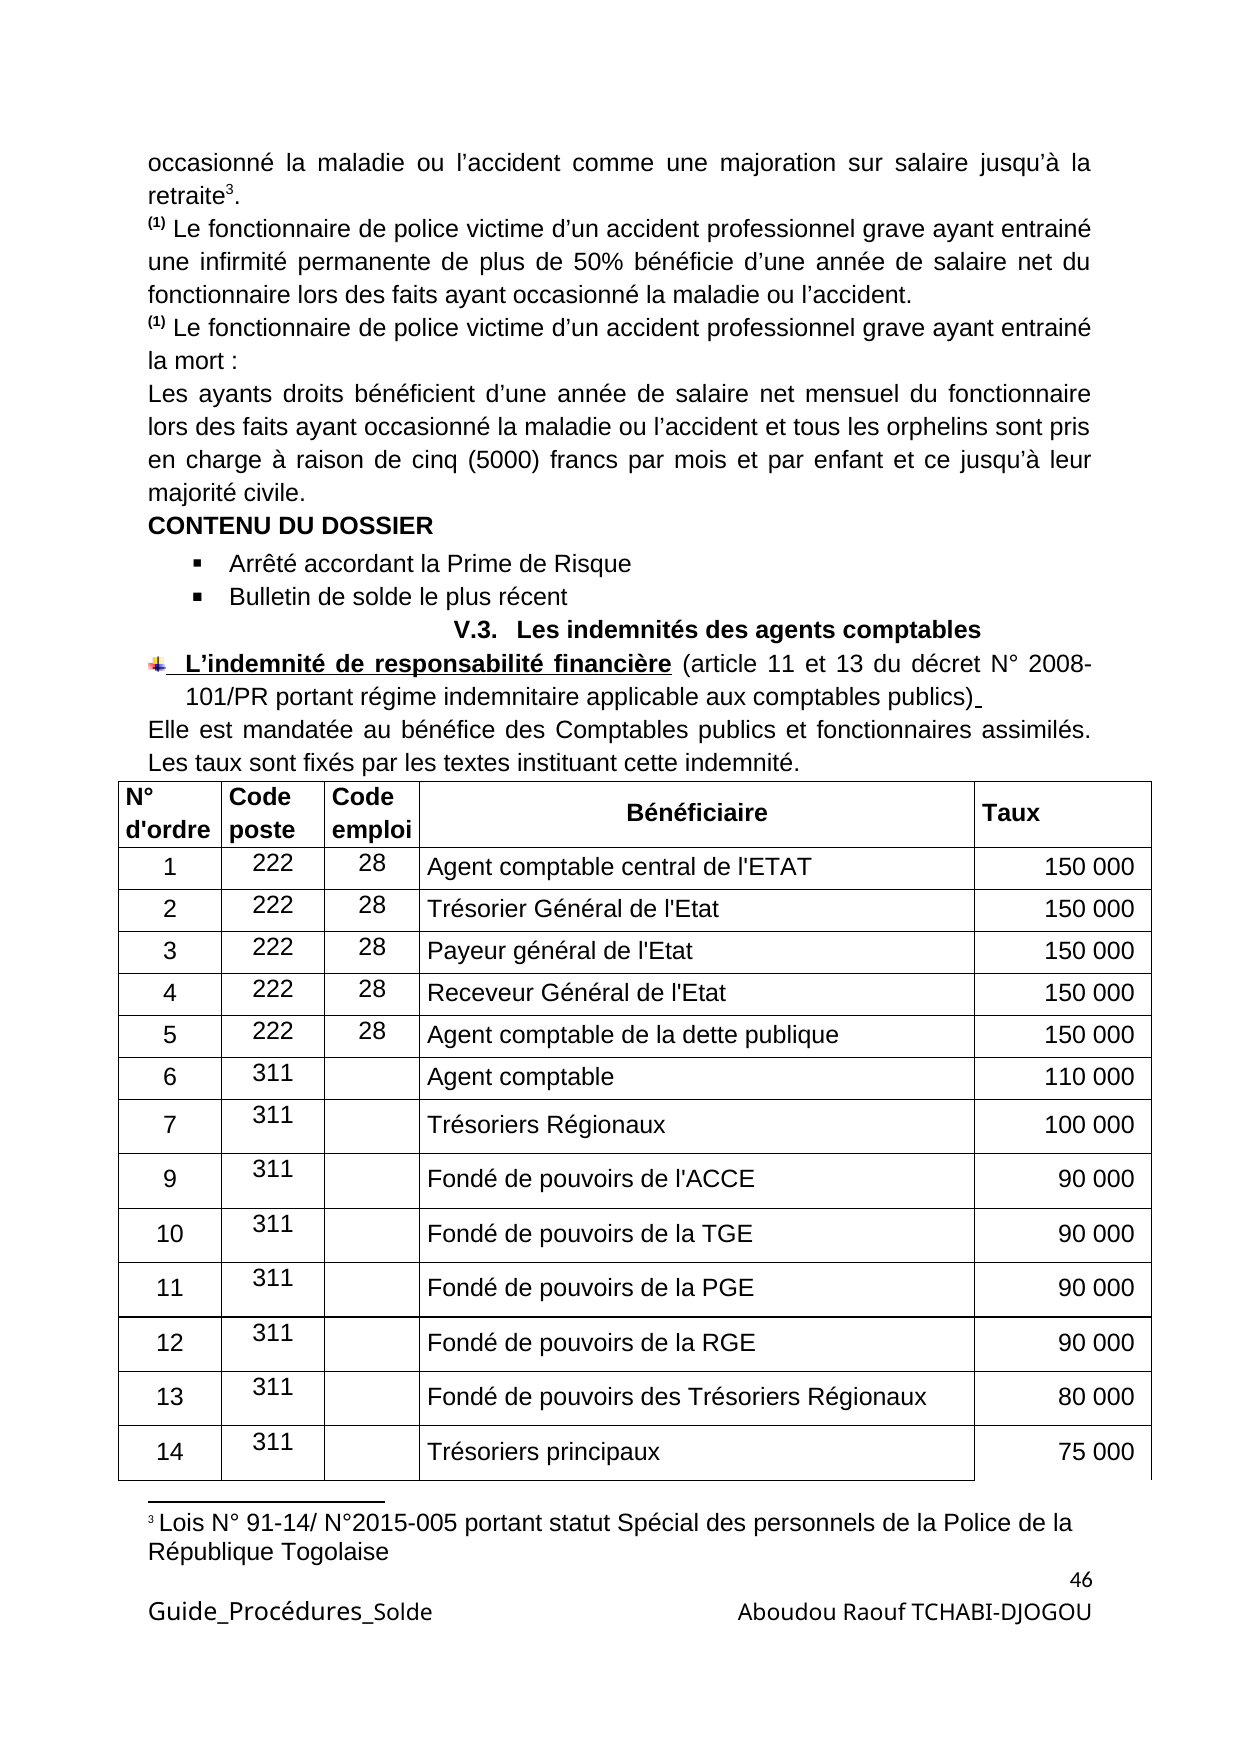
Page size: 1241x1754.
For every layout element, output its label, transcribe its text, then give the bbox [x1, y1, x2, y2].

table_header Code poste [222, 782, 324, 847]
table_cell 1 [119, 848, 221, 889]
table_cell [325, 1318, 419, 1371]
table_cell 90 000 [975, 1154, 1151, 1207]
table_cell 28 [325, 932, 419, 973]
table_cell Receveur Général de l'Etat [420, 974, 974, 1015]
table_cell 110 000 [975, 1058, 1151, 1098]
table_cell [325, 1372, 419, 1425]
table_cell Agent comptable [420, 1058, 974, 1098]
text (1) Le fonctionnaire de police victime d’un accident professionnel grave ayant entrainé la mort : [148, 313, 1093, 374]
table_cell 100 000 [975, 1100, 1151, 1153]
table_cell 28 [325, 848, 419, 889]
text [148, 148, 1093, 209]
table_cell 14 [119, 1426, 221, 1480]
table_header N° d'ordre [119, 782, 221, 847]
table_cell Fondé de pouvoirs de la RGE [420, 1318, 974, 1371]
table_cell Trésorier Général de l'Etat [420, 890, 974, 931]
table_cell 10 [119, 1209, 221, 1262]
table_cell Fondé de pouvoirs des Trésoriers Régionaux [420, 1372, 974, 1425]
table_cell 4 [119, 974, 221, 1015]
table_cell 150 000 [975, 848, 1151, 889]
list Arrêté accordant la Prime de Risque [191, 549, 1093, 578]
table_cell 75 000 [975, 1426, 1151, 1480]
table_cell Fondé de pouvoirs de la PGE [420, 1263, 974, 1316]
text Les ayants droits bénéficient d’une année de salaire net mensuel du fonctionnaire lors des faits ayant occasionné la maladie ou l’accident et tous les orphelins sont pris en charge à raison de cinq (5000) francs par mois et par enfant et ce jusqu’à leur majorité civile. [148, 379, 1093, 507]
table_cell 150 000 [975, 1016, 1151, 1057]
table_cell [325, 1058, 419, 1098]
table_cell 150 000 [975, 932, 1151, 973]
table_cell 222 [222, 1016, 324, 1057]
table_header Taux [975, 782, 1151, 847]
table_cell Payeur général de l'Etat [420, 932, 974, 973]
table_cell 80 000 [975, 1372, 1151, 1425]
table_cell 222 [222, 932, 324, 973]
table_cell 90 000 [975, 1318, 1151, 1371]
table_cell 13 [119, 1372, 221, 1425]
table_cell 311 [222, 1426, 324, 1480]
table_cell Fondé de pouvoirs de la TGE [420, 1209, 974, 1262]
table_cell 150 000 [975, 890, 1151, 931]
table_cell [325, 1263, 419, 1316]
table_cell 90 000 [975, 1263, 1151, 1316]
table_cell 311 [222, 1372, 324, 1425]
table_cell 5 [119, 1016, 221, 1057]
table_cell 222 [222, 890, 324, 931]
list Les indemnités des agents comptables [448, 616, 1093, 644]
table_cell Agent comptable central de l'ETAT [420, 848, 974, 889]
table_header Bénéficiaire [420, 782, 974, 847]
table_cell 11 [119, 1263, 221, 1316]
table_cell 150 000 [975, 974, 1151, 1015]
table_cell 28 [325, 890, 419, 931]
table_cell [325, 1209, 419, 1262]
table_cell 7 [119, 1100, 221, 1153]
table_cell 311 [222, 1058, 324, 1098]
text Elle est mandatée au bénéfice des Comptables publics et fonctionnaires assimilés. Les taux sont fixés par les textes instituant cette indemnité. [148, 714, 1093, 776]
table_cell [325, 1154, 419, 1207]
table_cell 12 [119, 1318, 221, 1371]
table_cell 28 [325, 974, 419, 1015]
table_cell Trésoriers Régionaux [420, 1100, 974, 1153]
table_cell 311 [222, 1154, 324, 1207]
table_cell 311 [222, 1100, 324, 1153]
table_cell 311 [222, 1263, 324, 1316]
table_cell 311 [222, 1209, 324, 1262]
table_cell 28 [325, 1016, 419, 1057]
table_cell 3 [119, 932, 221, 973]
picture [148, 655, 166, 672]
table_cell Trésoriers principaux [420, 1426, 974, 1480]
text (1) Le fonctionnaire de police victime d’un accident professionnel grave ayant entrainé une infirmité permanente de plus de 50% bénéficie d’une année de salaire net du fonctionnaire lors des faits ayant occasionné la maladie ou l’accident. [148, 214, 1093, 308]
table_cell [325, 1100, 419, 1153]
table_cell 2 [119, 890, 221, 931]
table_cell Fondé de pouvoirs de l'ACCE [420, 1154, 974, 1207]
table_cell Agent comptable de la dette publique [420, 1016, 974, 1057]
text CONTENU DU DOSSIER [148, 511, 1093, 539]
table_header Code emploi [325, 782, 419, 847]
table_cell 90 000 [975, 1209, 1151, 1262]
list Bulletin de solde le plus récent [191, 582, 1093, 611]
list L’indemnité de responsabilité financière (article 11 et 13 du décret N° 2008-101/PR portant régime indemnitaire applicable aux comptables publics) [148, 648, 1093, 710]
table_cell 6 [119, 1058, 221, 1098]
table_cell 222 [222, 848, 324, 889]
table_cell [325, 1426, 419, 1480]
table_cell 9 [119, 1154, 221, 1207]
table_cell 222 [222, 974, 324, 1015]
table_cell 311 [222, 1318, 324, 1371]
